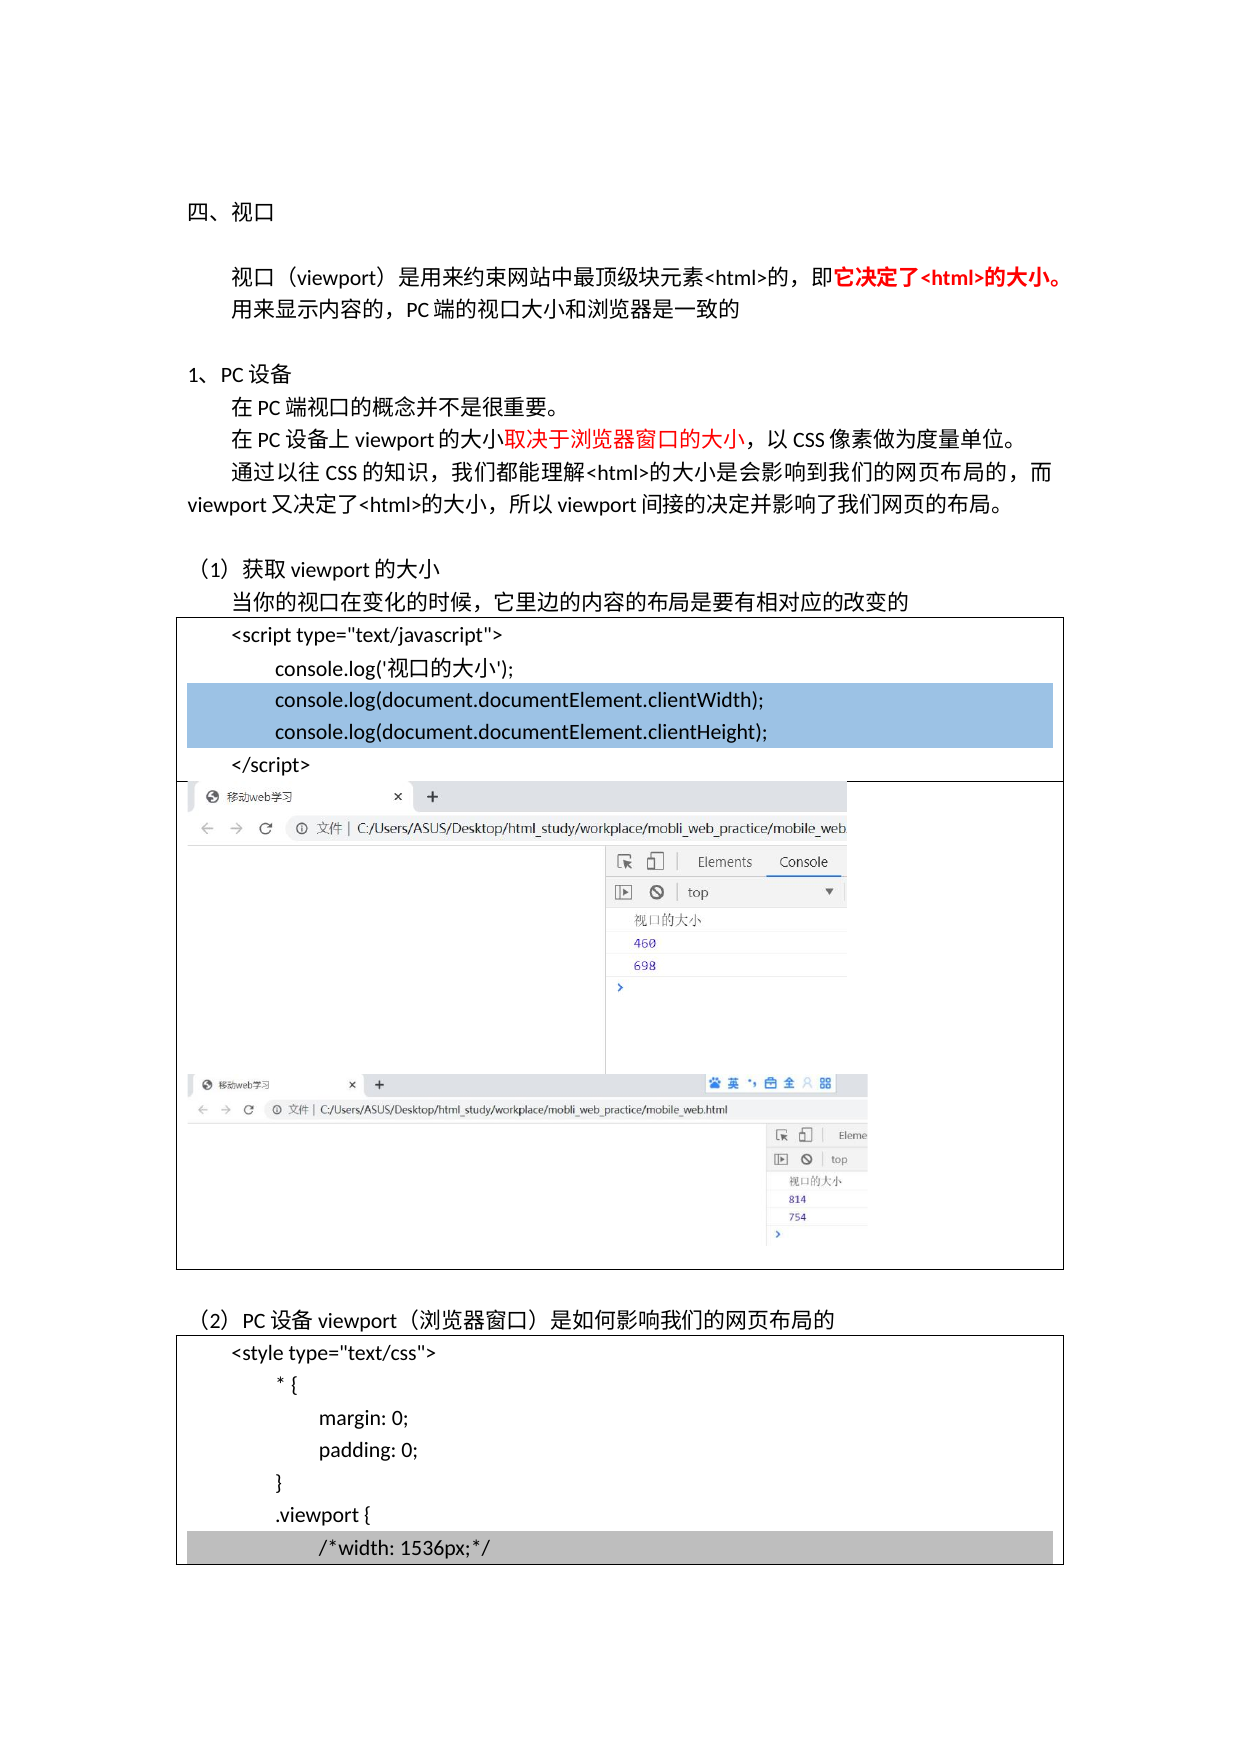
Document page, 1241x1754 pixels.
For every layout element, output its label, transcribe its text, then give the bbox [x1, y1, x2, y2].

text 在PC端视口的概念并不是很重要。 [187, 389, 1053, 422]
text 通过以往CSS的知识，我们都能理解<html>的大小是会影响到我们的网页布局的，而viewport又决定了<html>的大小，所以viewport间接的决定并影响了我们网页的布局。 [187, 454, 1053, 519]
text 当你的视口在变化的时候，它里边的内容的布局是要有相对应的改变的 [187, 584, 1053, 617]
text 1、PC设备 [187, 357, 1053, 389]
table_cell [177, 782, 1063, 1269]
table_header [177, 1336, 1063, 1564]
text 四、视口 [187, 194, 1053, 227]
table_header <script type="text/javascript"> console.log('视口的大小'); console.log(document.documentElement.clientWidth); console.log(document.documentElement.clientHeight); </script> [177, 618, 1063, 781]
picture [187, 781, 868, 1246]
text （2）PC设备viewport（浏览器窗口）是如何影响我们的网页布局的 [187, 1303, 1053, 1335]
text （1）获取viewport的大小 [187, 552, 1053, 584]
text 视口（viewport）是用来约束网站中最顶级块元素<html>的，即它决定了<html>的大小。 [187, 259, 1053, 292]
text 用来显示内容的，PC端的视口大小和浏览器是一致的 [187, 292, 1053, 324]
text 在PC设备上viewport的大小取决于浏览器窗口的大小，以CSS像素做为度量单位。 [187, 422, 1053, 454]
